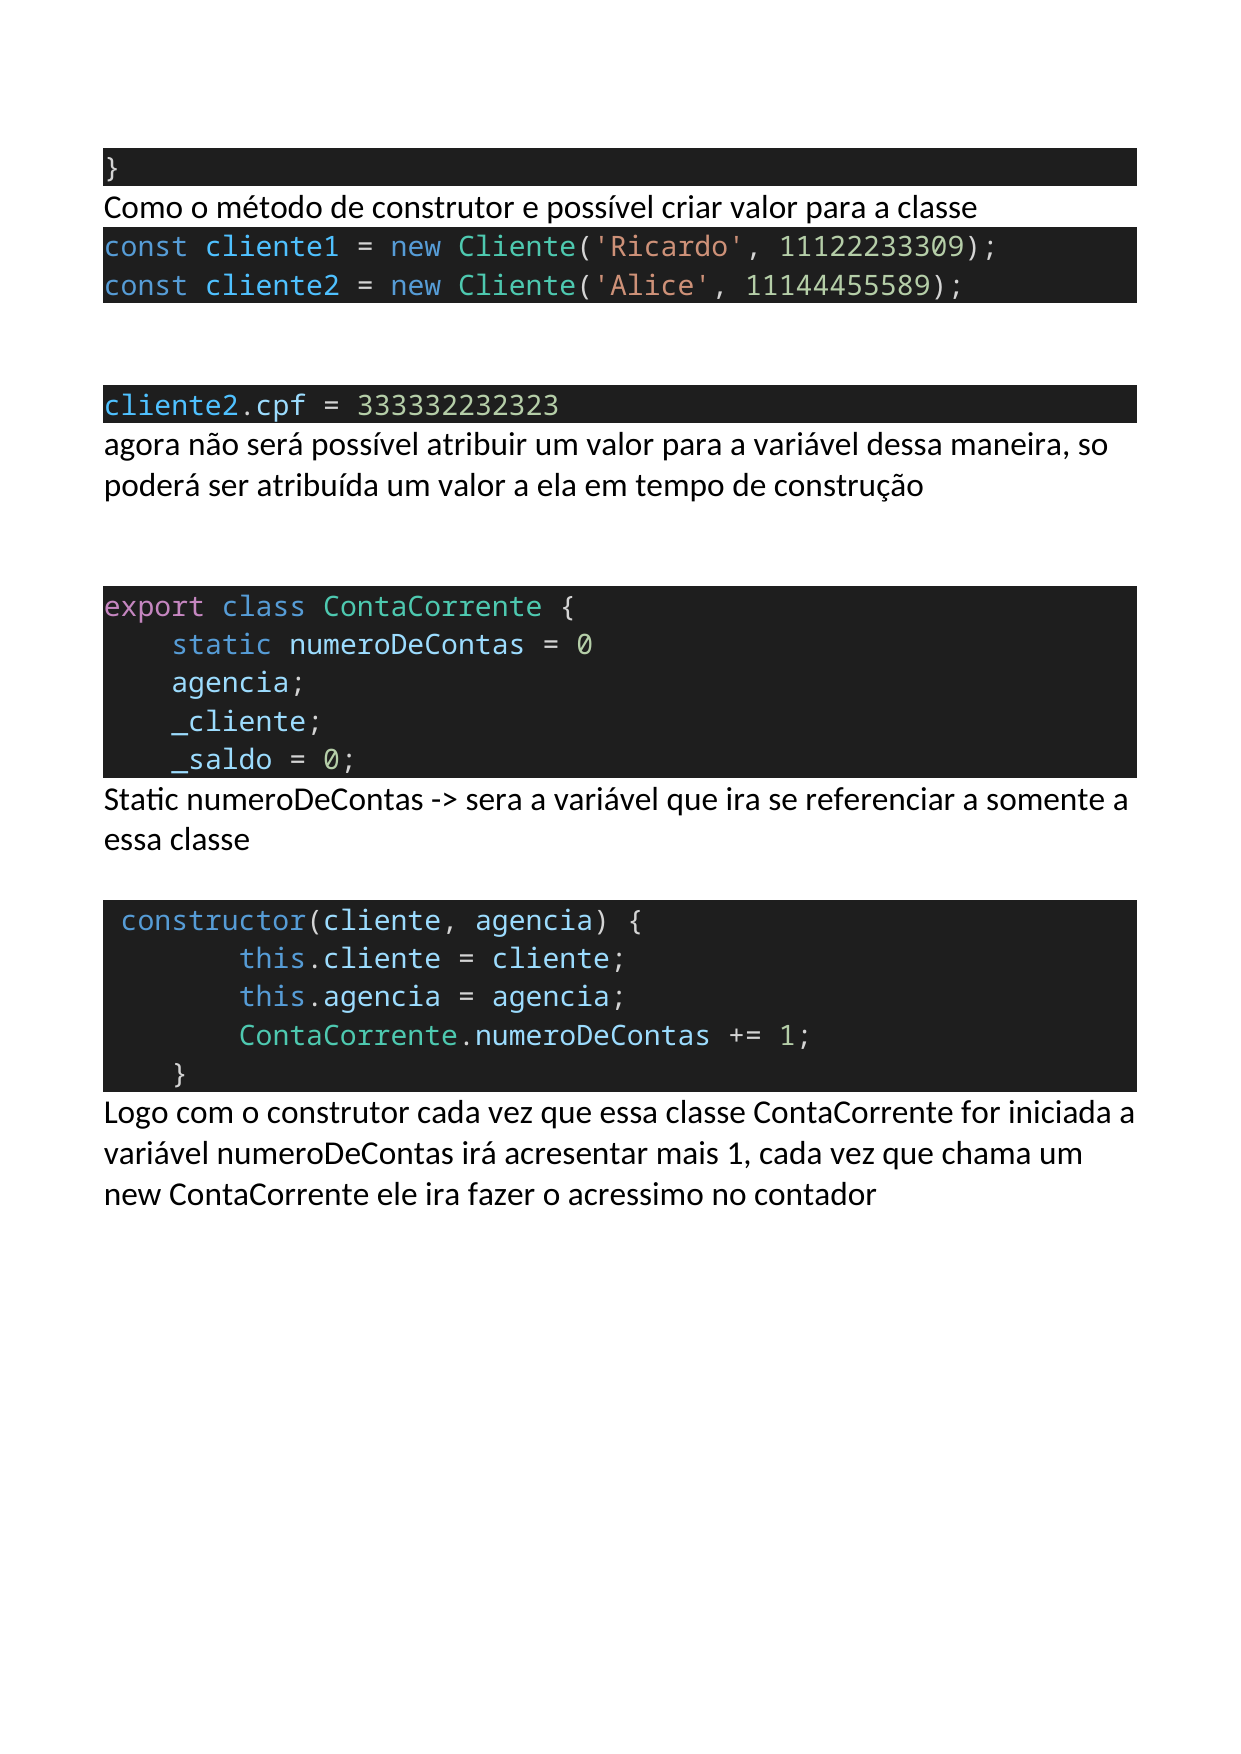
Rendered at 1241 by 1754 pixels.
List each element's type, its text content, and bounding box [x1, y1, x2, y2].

text export class ContaCorrente { [103, 586, 1137, 624]
text } [103, 1053, 1137, 1092]
text this.agencia = agencia; [103, 977, 1137, 1015]
text this.cliente = cliente; [103, 938, 1137, 977]
text const cliente1 = new Cliente('Ricardo', 11122233309); [103, 227, 1137, 265]
text Static numeroDeContas -> sera a variável que ira se referenciar a somente a essa classe [103, 778, 1137, 859]
text } [103, 148, 1137, 186]
text _saldo = 0; [103, 739, 1137, 778]
text Logo com o construtor cada vez que essa classe ContaCorrente for iniciada a variável numeroDeContas irá acresentar mais 1, cada vez que chama um new ContaCorrente ele ira fazer o acressimo no contador [103, 1092, 1137, 1214]
text const cliente2 = new Cliente('Alice', 11144455589); [103, 265, 1137, 303]
text cliente2.cpf = 333332232323 [103, 385, 1137, 423]
text agencia; [103, 663, 1137, 701]
text agora não será possível atribuir um valor para a variável dessa maneira, so poderá ser atribuída um valor a ela em tempo de construção [103, 423, 1137, 504]
text Como o método de construtor e possível criar valor para a classe [103, 186, 1137, 227]
text _cliente; [103, 701, 1137, 739]
text static numeroDeContas = 0 [103, 624, 1137, 663]
text constructor(cliente, agencia) { [103, 900, 1137, 938]
text ContaCorrente.numeroDeContas += 1; [103, 1015, 1137, 1053]
